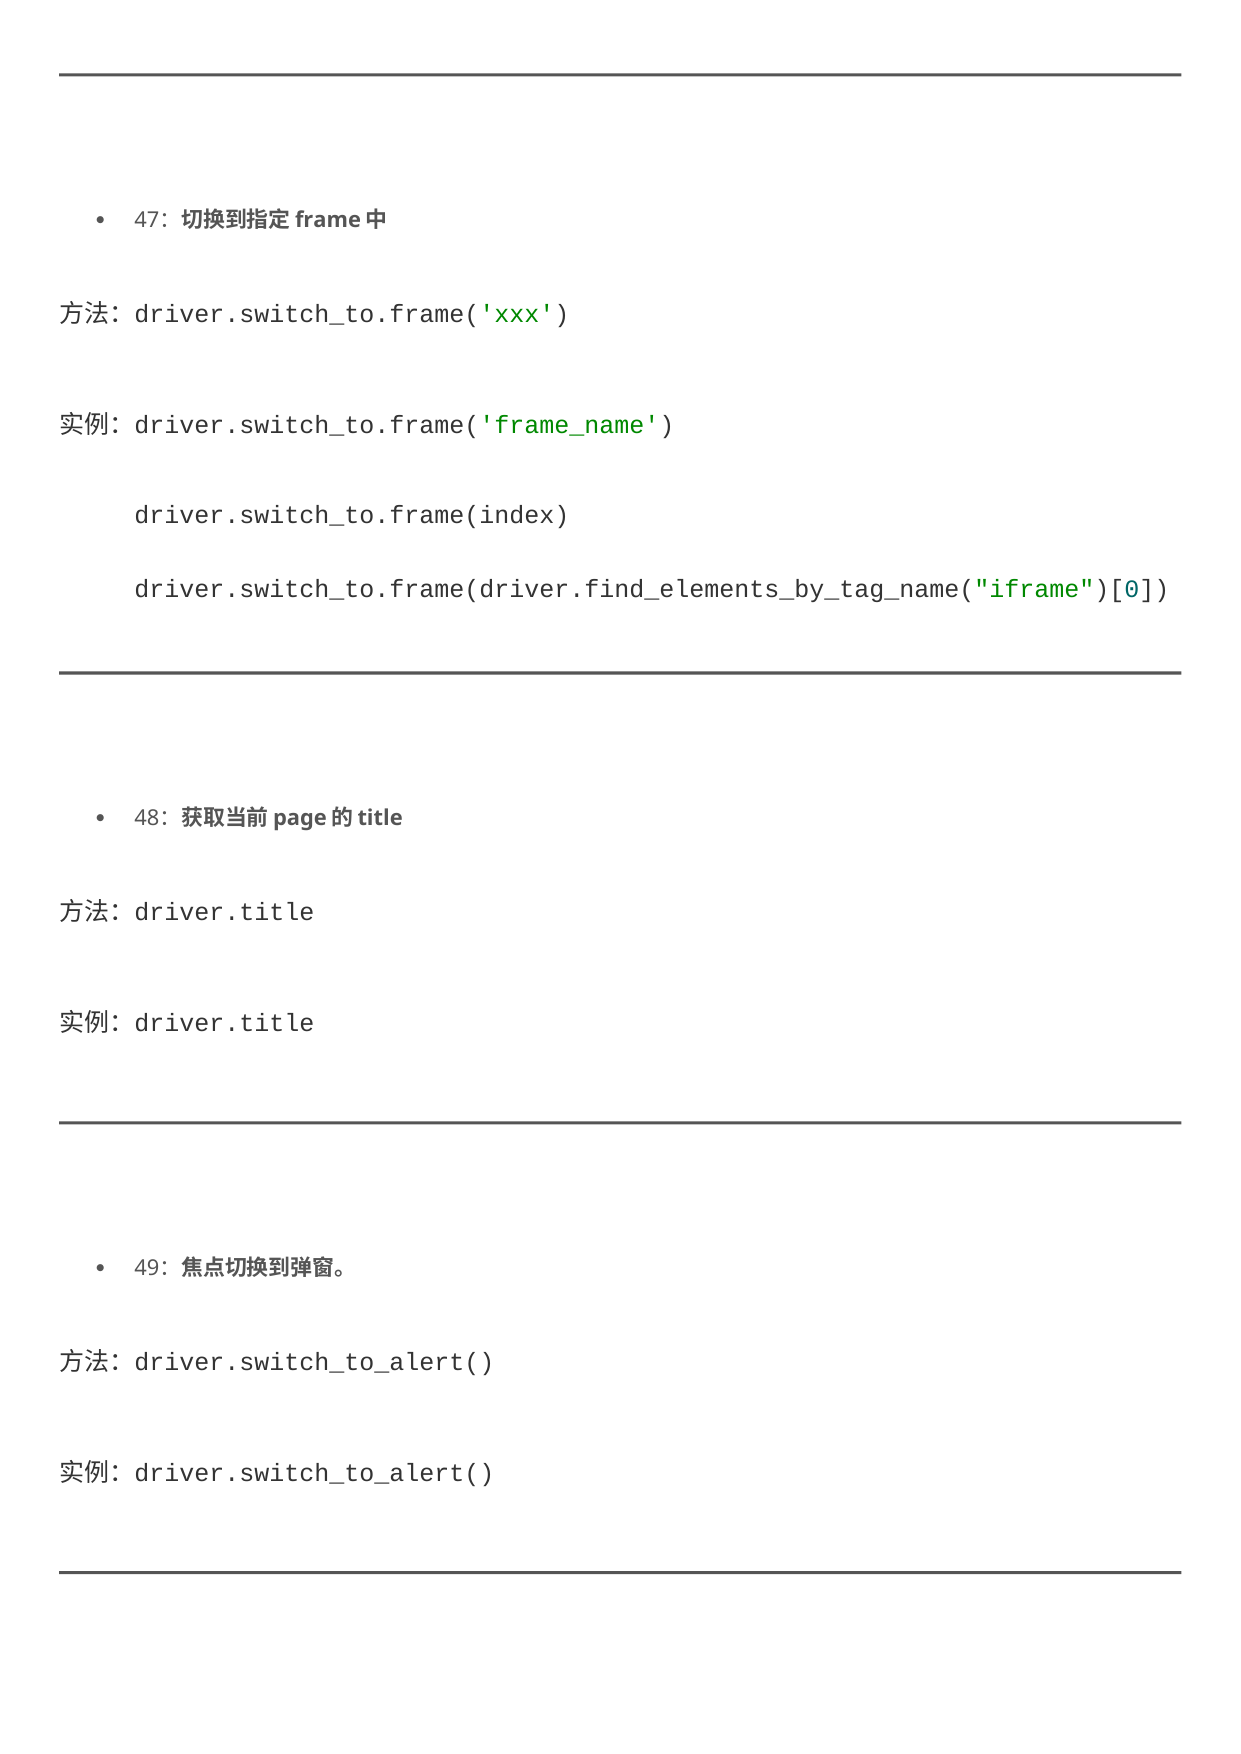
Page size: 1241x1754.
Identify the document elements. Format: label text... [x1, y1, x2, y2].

text 方法：driver.switch_to_alert() [59, 1327, 1181, 1392]
text 实例：driver.switch_to_alert() [59, 1438, 1181, 1503]
text driver.switch_to.frame(index) [59, 501, 1181, 533]
text driver.switch_to.frame(driver.find_elements_by_tag_name("iframe")[0]) [59, 575, 1181, 607]
list 49：焦点切换到弹窗。 [97, 1249, 1181, 1282]
text 方法：driver.title [59, 877, 1181, 942]
list 48：获取当前page的title [97, 800, 1181, 832]
text 方法：driver.switch_to.frame('xxx') [59, 279, 1181, 344]
text 实例：driver.title [59, 988, 1181, 1053]
list 47：切换到指定frame中 [97, 202, 1181, 234]
text 实例：driver.switch_to.frame('frame_name') [59, 390, 1181, 455]
